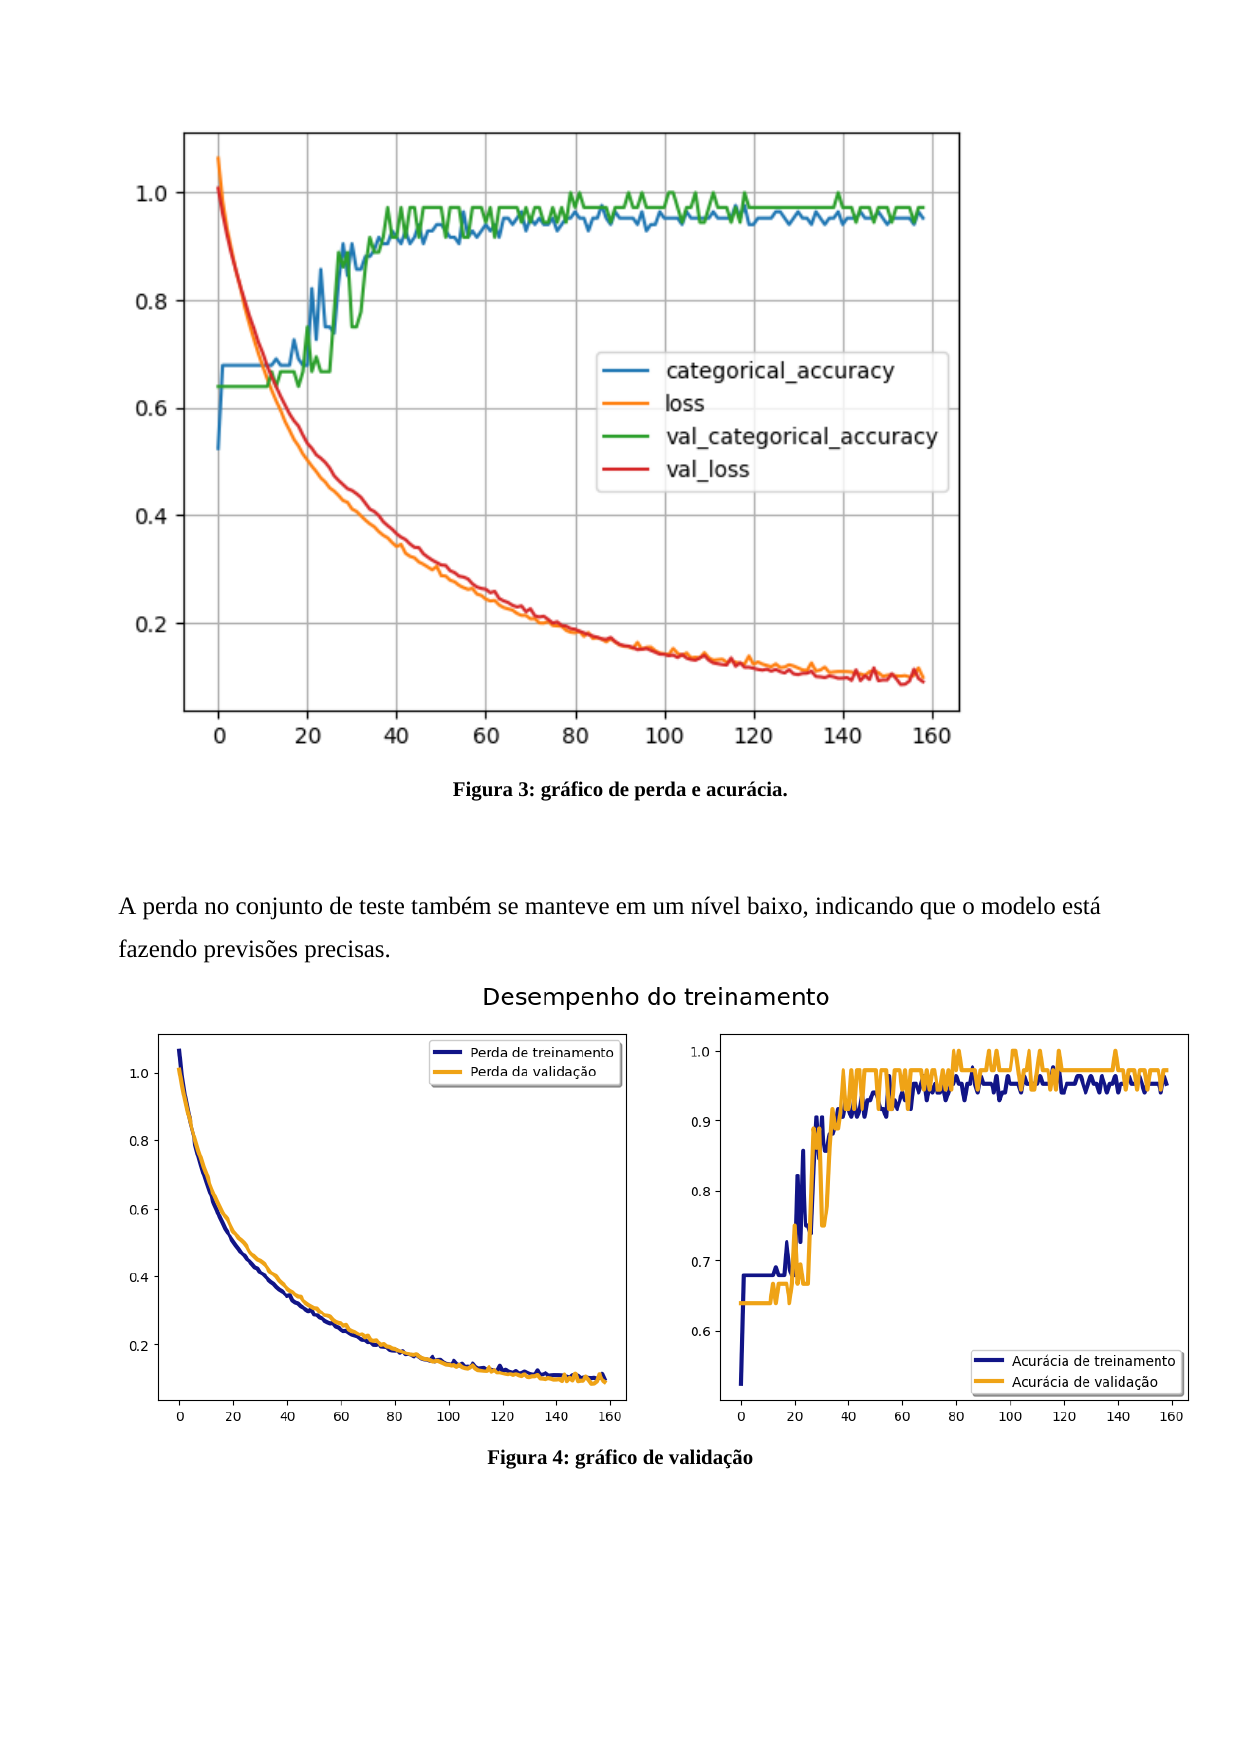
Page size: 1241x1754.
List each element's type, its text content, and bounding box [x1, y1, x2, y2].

picture [118, 977, 1196, 1432]
text Figura 3: gráfico de perda e acurácia. [118, 776, 1122, 801]
text Figura 4: gráfico de validação [118, 1445, 1122, 1469]
text A perda no conjunto de teste também se manteve em um nível baixo, indicando que o modelo está fazendo previsões precisas. [118, 891, 1122, 963]
picture [118, 118, 973, 764]
